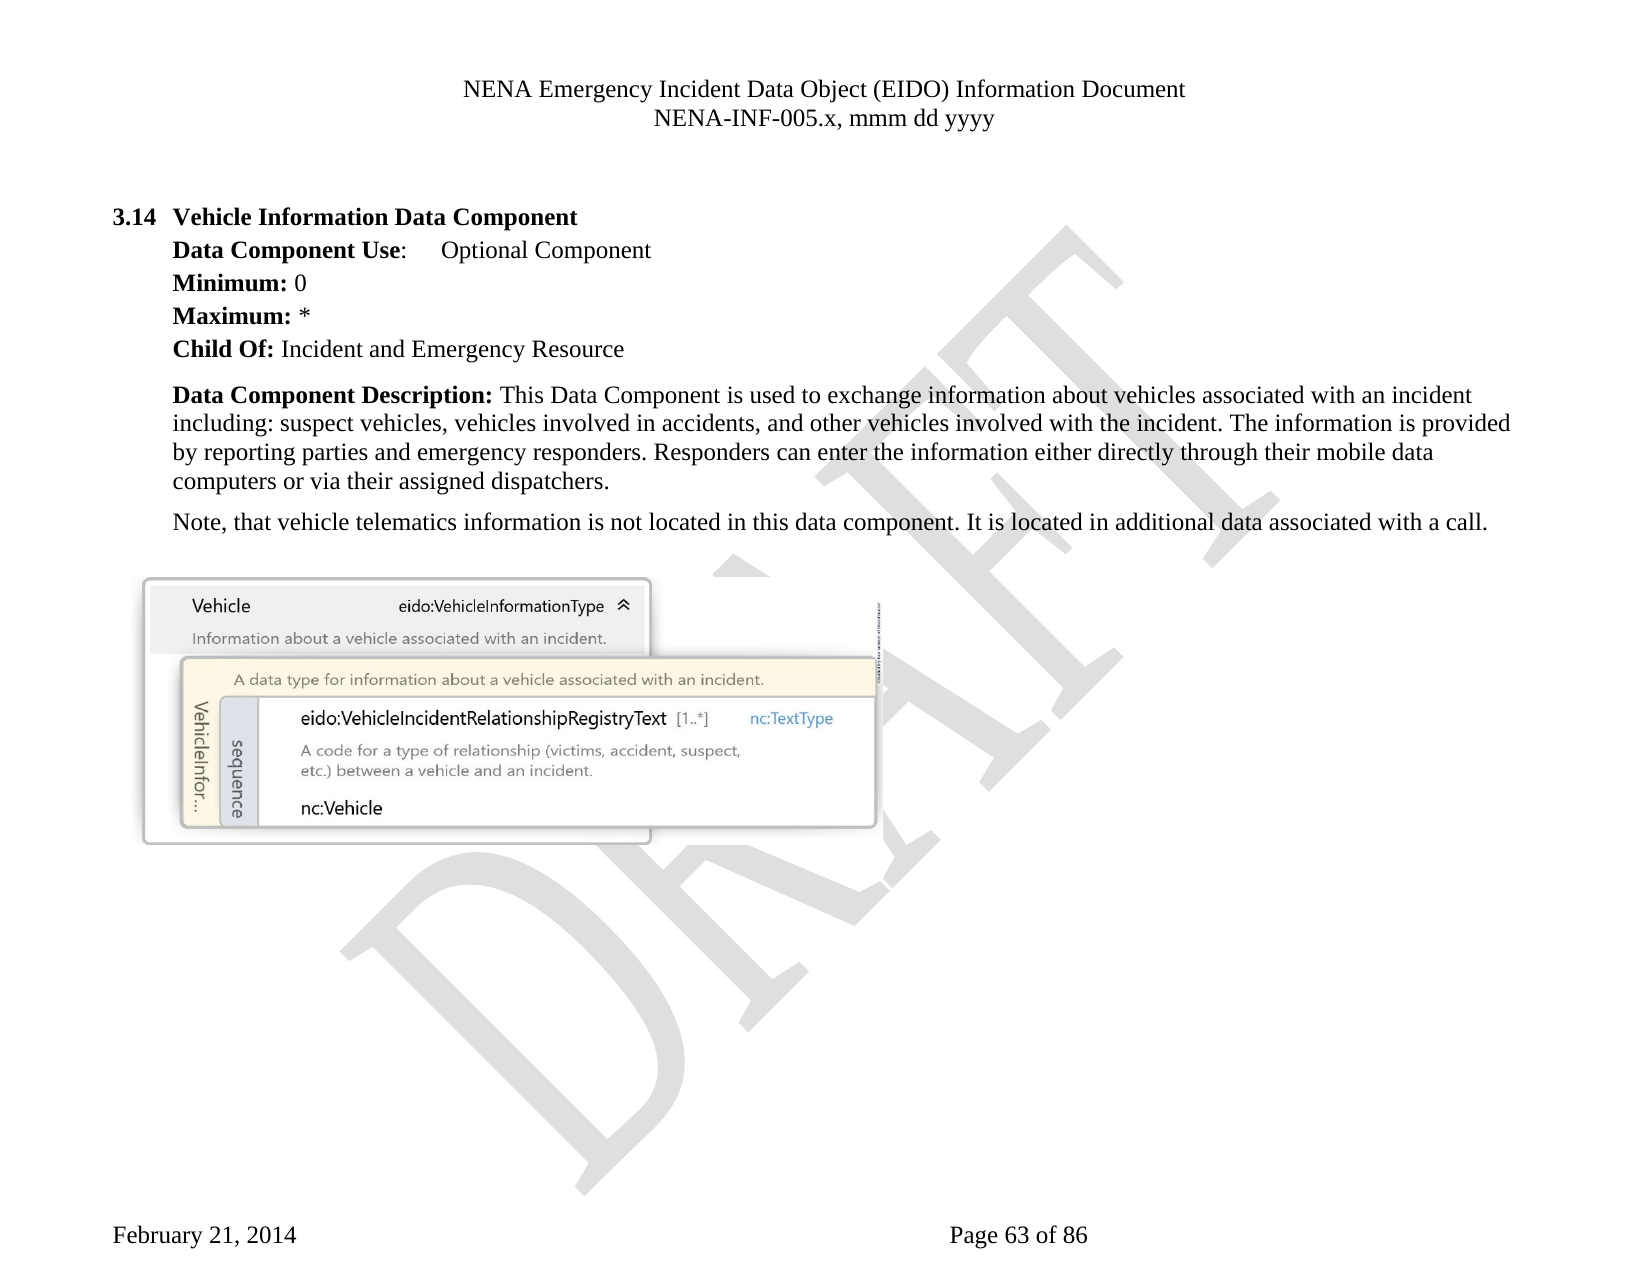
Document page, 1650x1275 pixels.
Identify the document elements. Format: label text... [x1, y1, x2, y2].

text Minimum: 0 [172, 268, 557, 297]
text Data Component Description: This Data Component is used to exchange information about vehicles associated with an incident including: suspect vehicles, vehicles involved in accidents, and other vehicles involved with the incident. The information is provided by reporting parties and emergency responders. Responders can enter the information either directly through their mobile data computers or via their assigned dispatchers. [172, 380, 1513, 495]
text Note, that vehicle telematics information is not located in this data component. It is located in additional data associated with a call. [172, 507, 1548, 536]
text Child Of: Incident and Emergency Resource [172, 334, 1548, 363]
text Data Component Use: Optional Component [172, 235, 1548, 264]
picture [102, 577, 884, 845]
text Maximum: * [172, 301, 557, 330]
subtitle Vehicle Information Data Component [112, 202, 1548, 231]
